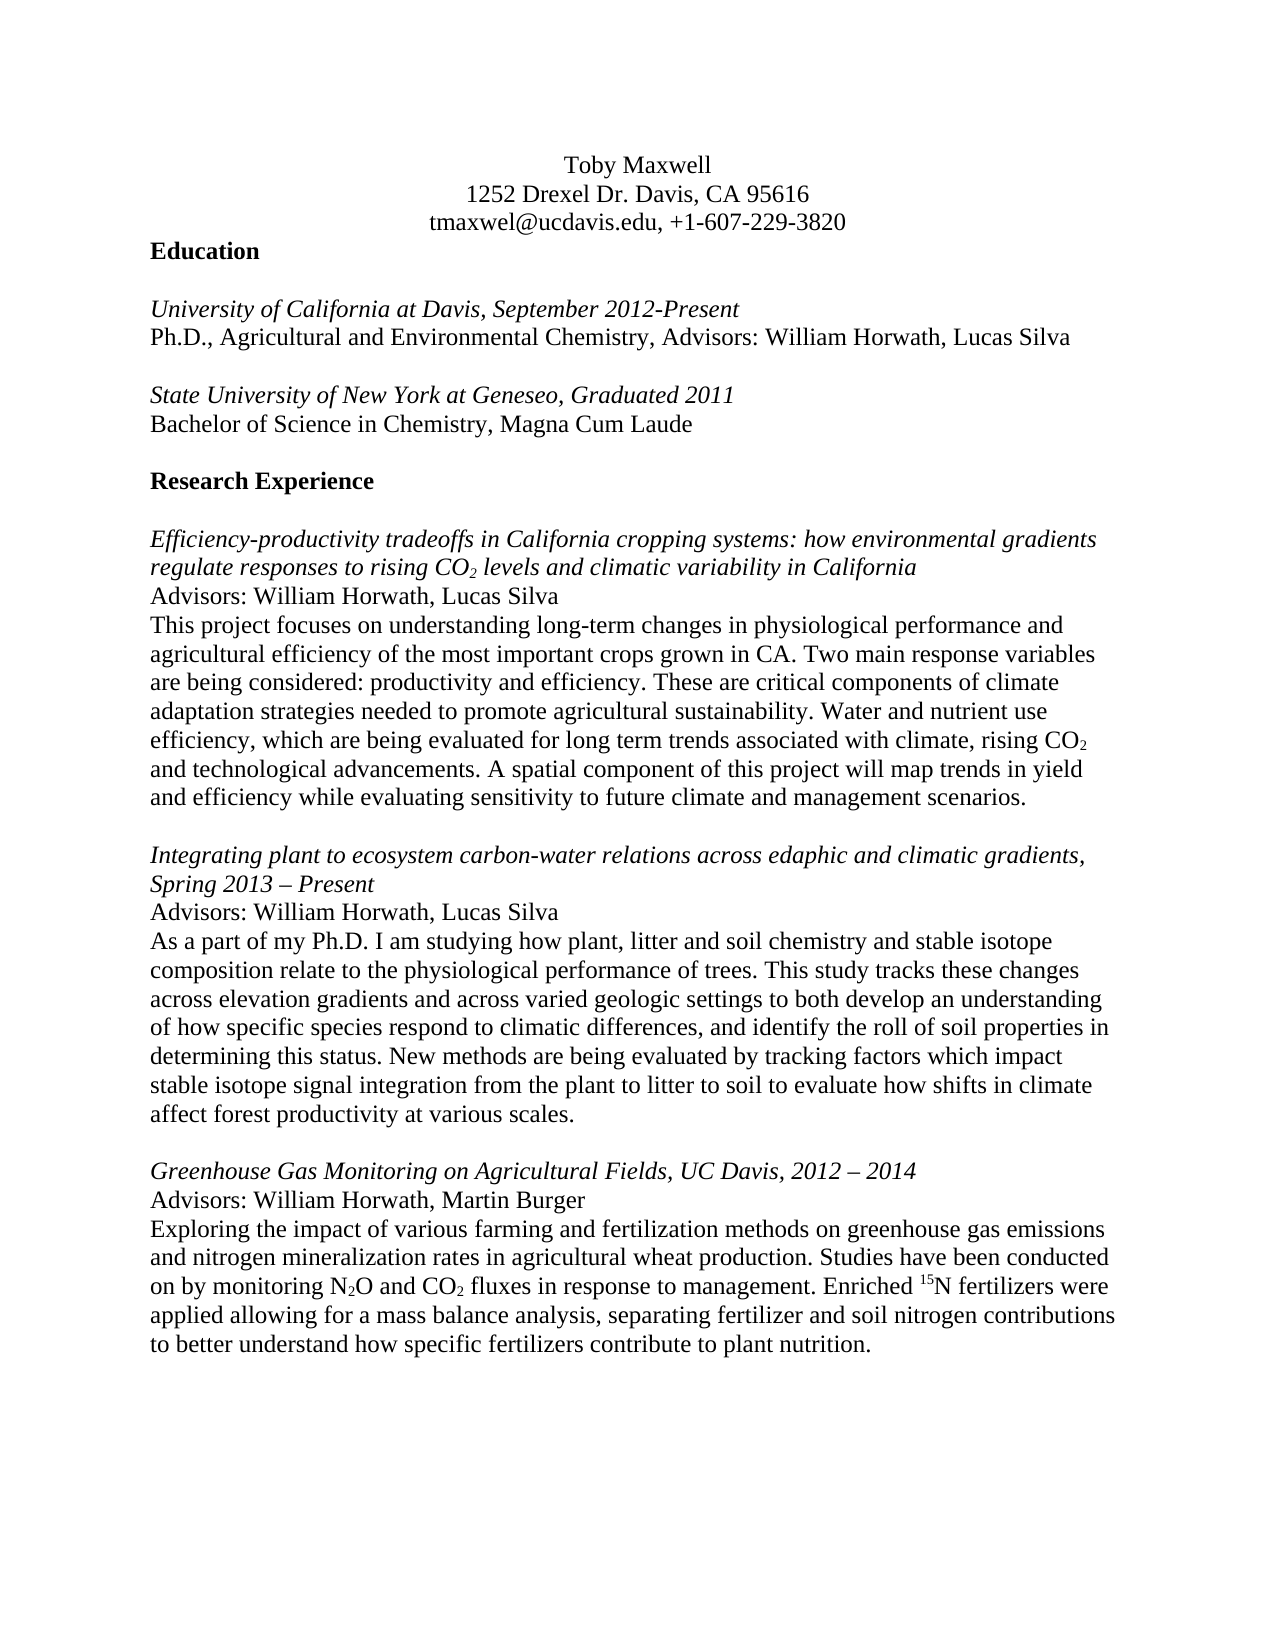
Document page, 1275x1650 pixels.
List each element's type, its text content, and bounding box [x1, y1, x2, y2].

text Research Experience [150, 466, 1125, 495]
text tmaxwel@ucdavis.edu, +1-607-229-3820 [150, 207, 1125, 236]
text Advisors: William Horwath, Martin Burger [150, 1185, 1125, 1214]
text This project focuses on understanding long-term changes in physiological performance and agricultural efficiency of the most important crops grown in CA. Two main response variables are being considered: productivity and efficiency. These are critical components of climate adaptation strategies needed to promote agricultural sustainability. Water and nutrient use efficiency, which are being evaluated for long term trends associated with climate, rising CO2 and technological advancements. A spatial component of this project will map trends in yield and efficiency while evaluating sensitivity to future climate and management scenarios. [150, 610, 1125, 811]
text As a part of my Ph.D. I am studying how plant, litter and soil chemistry and stable isotope composition relate to the physiological performance of trees. This study tracks these changes across elevation gradients and across varied geologic settings to both develop an understanding of how specific species respond to climatic differences, and identify the roll of soil properties in determining this status. New methods are being evaluated by tracking factors which impact stable isotope signal integration from the plant to litter to soil to evaluate how shifts in climate affect forest productivity at various scales. [150, 926, 1125, 1127]
text Education [150, 236, 1125, 265]
text Toby Maxwell [150, 150, 1125, 179]
text Advisors: William Horwath, Lucas Silva [150, 581, 1125, 610]
text Ph.D., Agricultural and Environmental Chemistry, Advisors: William Horwath, Lucas Silva [150, 322, 1125, 351]
text Integrating plant to ecosystem carbon-water relations across edaphic and climatic gradients, Spring 2013 – Present [150, 840, 1125, 897]
text Exploring the impact of various farming and fertilization methods on greenhouse gas emissions and nitrogen mineralization rates in agricultural wheat production. Studies have been conducted on by monitoring N2O and CO2 fluxes in response to management. Enriched 15N fertilizers were applied allowing for a mass balance analysis, separating fertilizer and soil nitrogen contributions to better understand how specific fertilizers contribute to plant nutrition. [150, 1214, 1125, 1357]
text State University of New York at Geneseo, Graduated 2011 [150, 380, 1125, 409]
text Efficiency-productivity tradeoffs in California cropping systems: how environmental gradients regulate responses to rising CO2 levels and climatic variability in California [150, 524, 1125, 581]
text University of California at Davis, September 2012-Present [150, 294, 1125, 322]
text Advisors: William Horwath, Lucas Silva [150, 897, 1125, 926]
text Bachelor of Science in Chemistry, Magna Cum Laude [150, 409, 1125, 437]
text Greenhouse Gas Monitoring on Agricultural Fields, UC Davis, 2012 – 2014 [150, 1156, 1125, 1185]
text 1252 Drexel Dr. Davis, CA 95616 [150, 179, 1125, 207]
